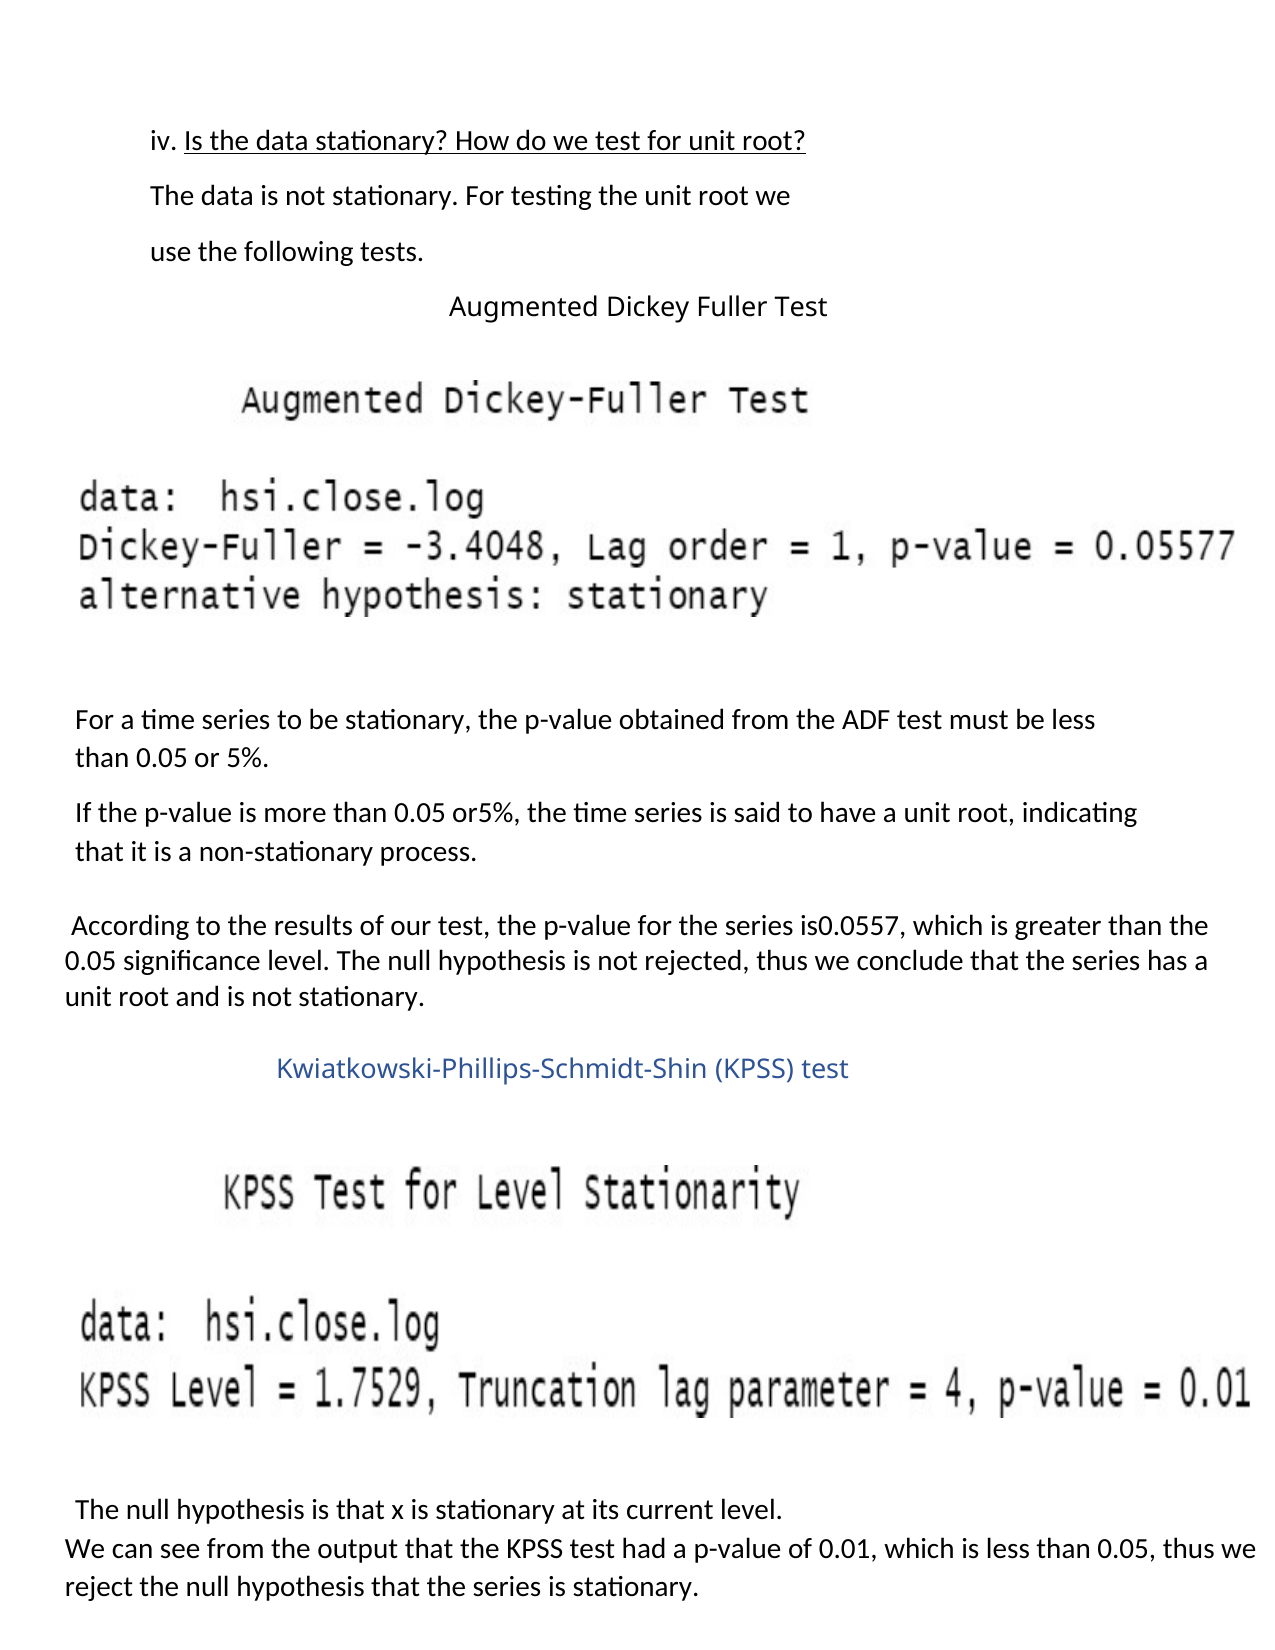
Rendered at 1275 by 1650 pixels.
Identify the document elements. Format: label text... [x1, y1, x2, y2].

text We can see from the output that the KPSS test had a p-value of 0.01, which is less than 0.05, thus we reject the null hypothesis that the series is stationary. [64, 1530, 1258, 1604]
text Kwiatkowski-Phillips-Schmidt-Shin (KPSS) test [64, 1049, 1258, 1086]
text The null hypothesis is that x is stationary at its current level. [75, 1491, 1194, 1527]
text Augmented Dickey Fuller Test [208, 288, 1068, 325]
list Is the data stationary? How do we test for unit root? The data is not stationary. For testing the unit root we use the following tests. [150, 122, 806, 268]
text For a time series to be stationary, the p-value obtained from the ADF test must be less than 0.05 or 5%. [75, 701, 1155, 775]
picture [79, 380, 1236, 617]
text If the p-value is more than 0.05 or5%, the time series is said to have a unit root, indicating that it is a non-stationary process. [75, 794, 1194, 868]
text According to the results of our test, the p-value for the series is0.0557, which is greater than the 0.05 significance level. The null hypothesis is not rejected, thus we conclude that the series has a unit root and is not stationary. [64, 907, 1258, 1014]
picture [80, 1165, 1251, 1418]
